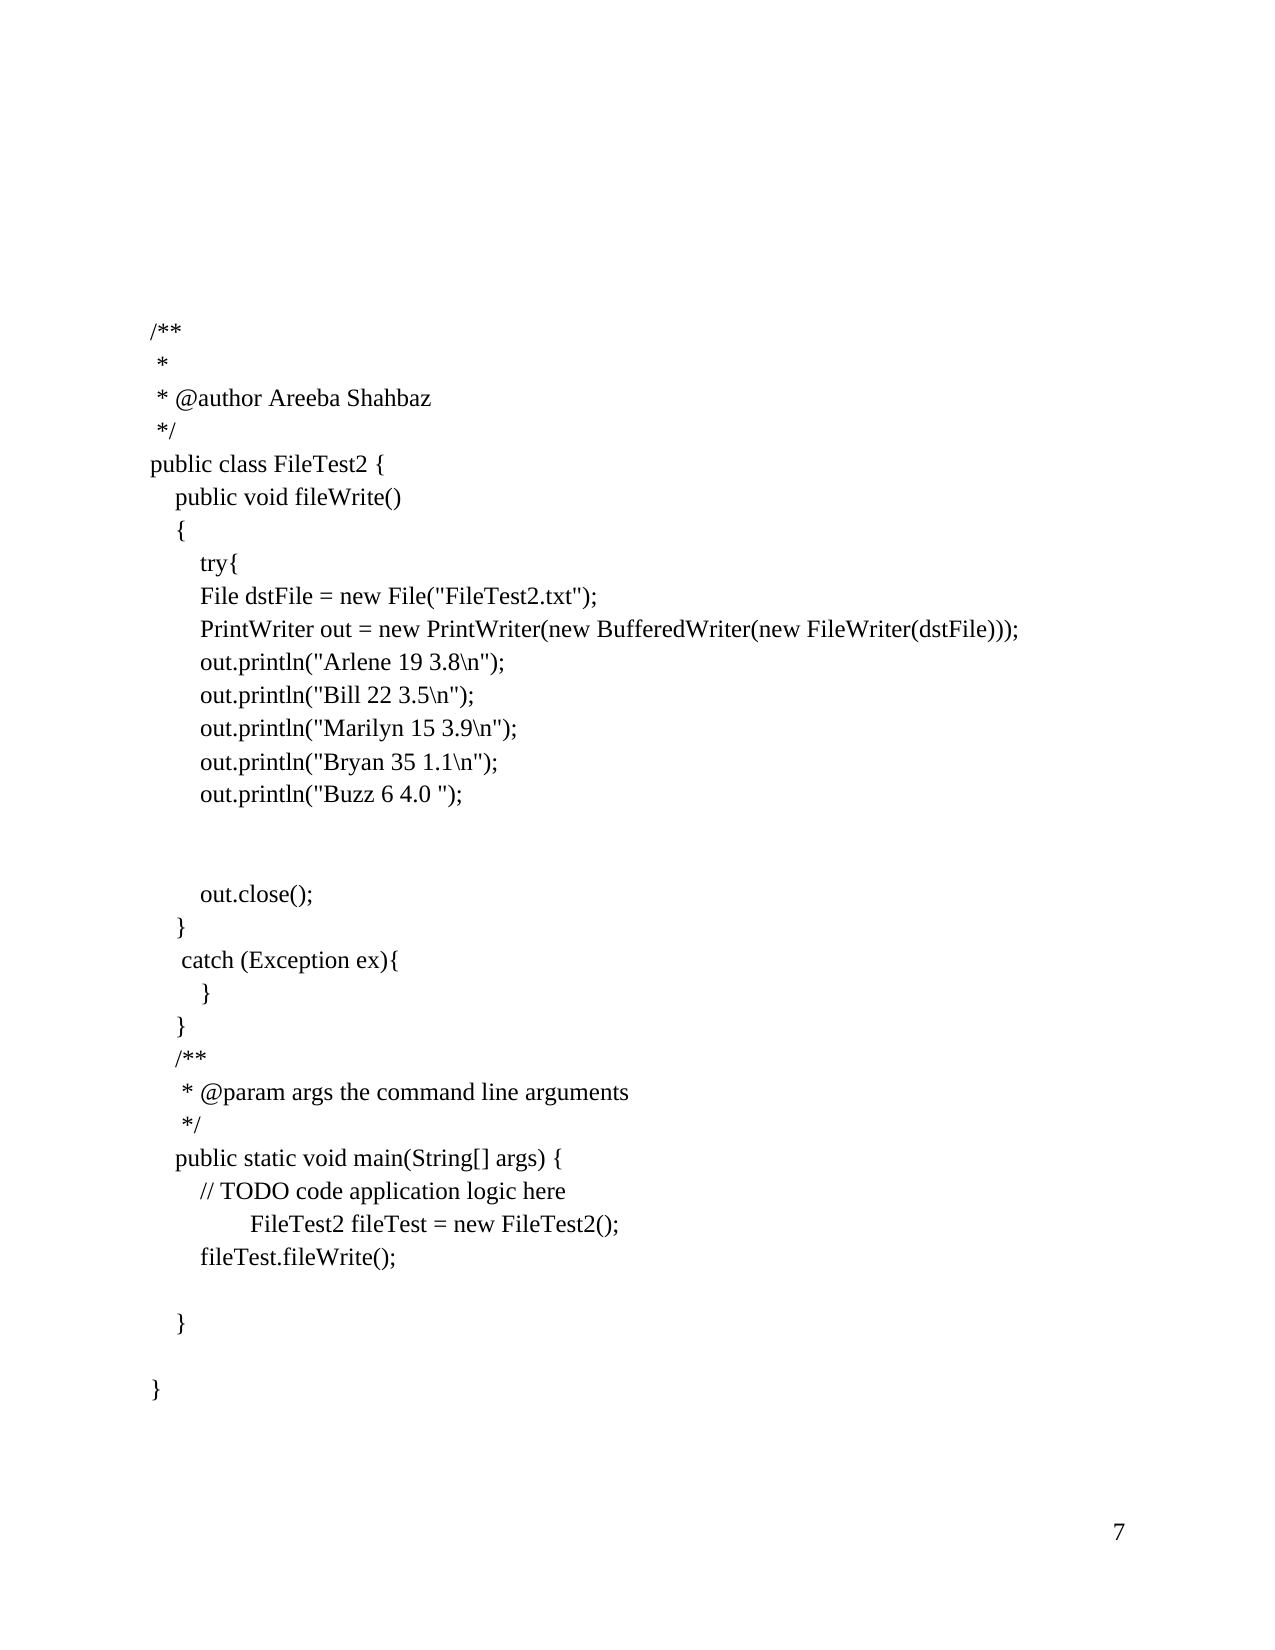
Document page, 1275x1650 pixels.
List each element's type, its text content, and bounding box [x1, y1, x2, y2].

text */ [150, 416, 1125, 445]
text out.println("Bryan 35 1.1\n"); [150, 747, 1125, 775]
text * [150, 350, 1125, 379]
text } [150, 1011, 1125, 1039]
text public static void main(String[] args) { [150, 1143, 1125, 1172]
text /** [150, 1044, 1125, 1072]
text } [150, 1374, 1125, 1403]
text } [150, 978, 1125, 1006]
text { [150, 515, 1125, 544]
text // TODO code application logic here [150, 1176, 1125, 1204]
text out.println("Bill 22 3.5\n"); [150, 681, 1125, 709]
text } [150, 1308, 1125, 1337]
text out.println("Buzz 6 4.0 "); [150, 779, 1125, 808]
text */ [150, 1110, 1125, 1138]
text * @author Areeba Shahbaz [150, 383, 1125, 412]
text } [150, 912, 1125, 940]
text public void fileWrite() [150, 482, 1125, 511]
text out.println("Marilyn 15 3.9\n"); [150, 713, 1125, 742]
text try{ [150, 548, 1125, 577]
text PrintWriter out = new PrintWriter(new BufferedWriter(new FileWriter(dstFile))); [150, 614, 1125, 643]
text FileTest2 fileTest = new FileTest2(); [150, 1209, 1125, 1238]
text public class FileTest2 { [150, 449, 1125, 478]
text catch (Exception ex){ [150, 945, 1125, 973]
text File dstFile = new File("FileTest2.txt"); [150, 581, 1125, 610]
text /** [150, 317, 1125, 346]
text out.close(); [150, 879, 1125, 907]
text fileTest.fileWrite(); [150, 1242, 1125, 1271]
text out.println("Arlene 19 3.8\n"); [150, 647, 1125, 676]
text * @param args the command line arguments [150, 1077, 1125, 1106]
